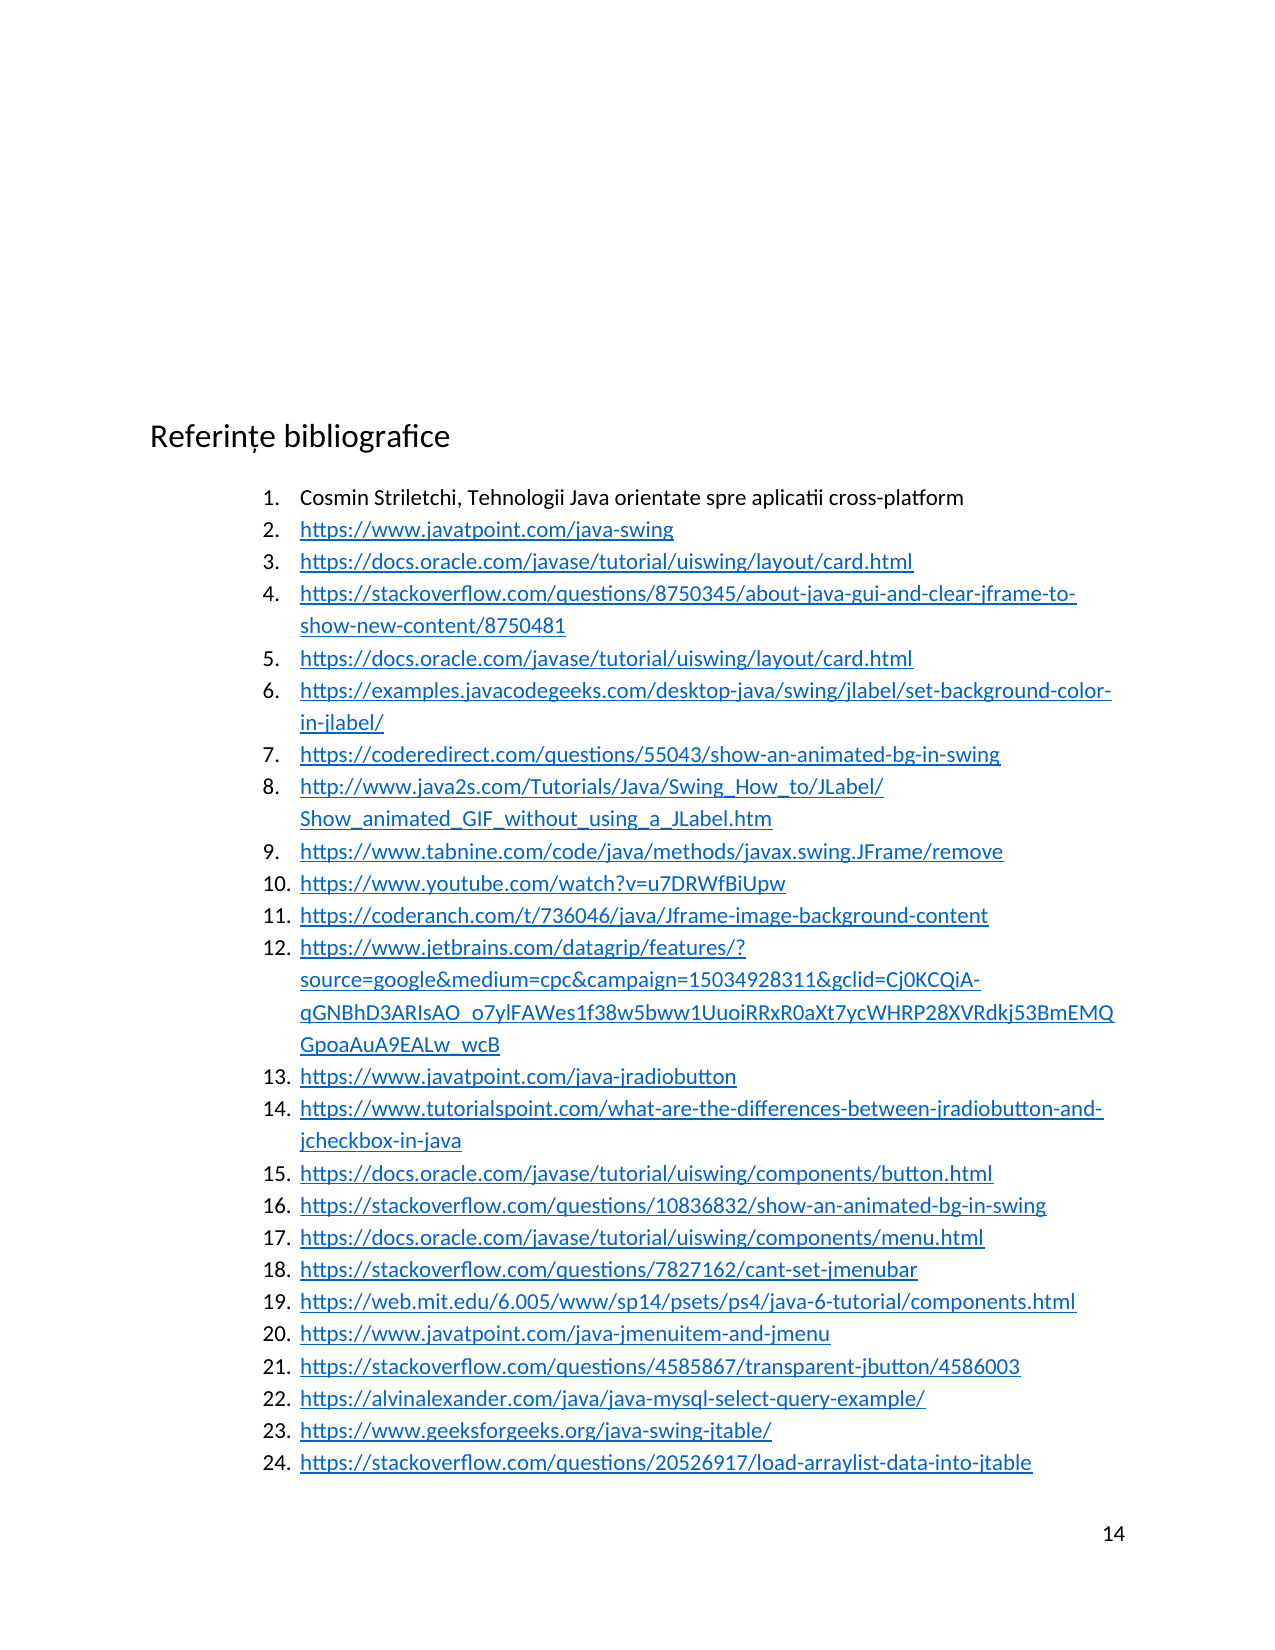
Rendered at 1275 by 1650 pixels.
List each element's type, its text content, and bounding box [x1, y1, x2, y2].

list https://www.tutorialspoint.com/what-are-the-differences-between-jradiobutton-and-jcheckbox-in-java [262, 1094, 1125, 1154]
list https://coderanch.com/t/736046/java/Jframe-image-background-content [262, 901, 1125, 929]
text Referințe bibliografice [150, 415, 1125, 456]
list https://stackoverflow.com/questions/10836832/show-an-animated-bg-in-swing [262, 1191, 1125, 1219]
list https://docs.oracle.com/javase/tutorial/uiswing/components/button.html [262, 1159, 1125, 1187]
list https://alvinalexander.com/java/java-mysql-select-query-example/ [262, 1384, 1125, 1412]
list https://stackoverflow.com/questions/20526917/load-arraylist-data-into-jtable [262, 1448, 1125, 1476]
list https://www.javatpoint.com/java-jmenuitem-and-jmenu [262, 1319, 1125, 1348]
list https://examples.javacodegeeks.com/desktop-java/swing/jlabel/set-background-color-in-jlabel/ [262, 676, 1125, 736]
list https://www.tabnine.com/code/java/methods/javax.swing.JFrame/remove [262, 837, 1125, 865]
list https://docs.oracle.com/javase/tutorial/uiswing/components/menu.html [262, 1223, 1125, 1251]
list https://www.javatpoint.com/java-jradiobutton [262, 1062, 1125, 1090]
list Cosmin Striletchi, Tehnologii Java orientate spre aplicatii cross-platform [262, 483, 1125, 511]
list https://docs.oracle.com/javase/tutorial/uiswing/layout/card.html [262, 644, 1125, 672]
list https://www.javatpoint.com/java-swing [262, 515, 1125, 543]
list http://www.java2s.com/Tutorials/Java/Swing_How_to/JLabel/Show_animated_GIF_without_using_a_JLabel.htm [262, 772, 1125, 833]
list https://stackoverflow.com/questions/4585867/transparent-jbutton/4586003 [262, 1352, 1125, 1380]
list https://stackoverflow.com/questions/7827162/cant-set-jmenubar [262, 1255, 1125, 1283]
list https://www.jetbrains.com/datagrip/features/?source=google&medium=cpc&campaign=15034928311&gclid=Cj0KCQiA-qGNBhD3ARIsAO_o7ylFAWes1f38w5bww1UuoiRRxR0aXt7ycWHRP28XVRdkj53BmEMQGpoaAuA9EALw_wcB [262, 933, 1125, 1058]
list https://www.geeksforgeeks.org/java-swing-jtable/ [262, 1416, 1125, 1444]
list https://web.mit.edu/6.005/www/sp14/psets/ps4/java-6-tutorial/components.html [262, 1287, 1125, 1315]
list https://www.youtube.com/watch?v=u7DRWfBiUpw [262, 869, 1125, 897]
list https://coderedirect.com/questions/55043/show-an-animated-bg-in-swing [262, 740, 1125, 768]
list https://docs.oracle.com/javase/tutorial/uiswing/layout/card.html [262, 547, 1125, 575]
list https://stackoverflow.com/questions/8750345/about-java-gui-and-clear-jframe-to-show-new-content/8750481 [262, 579, 1125, 639]
